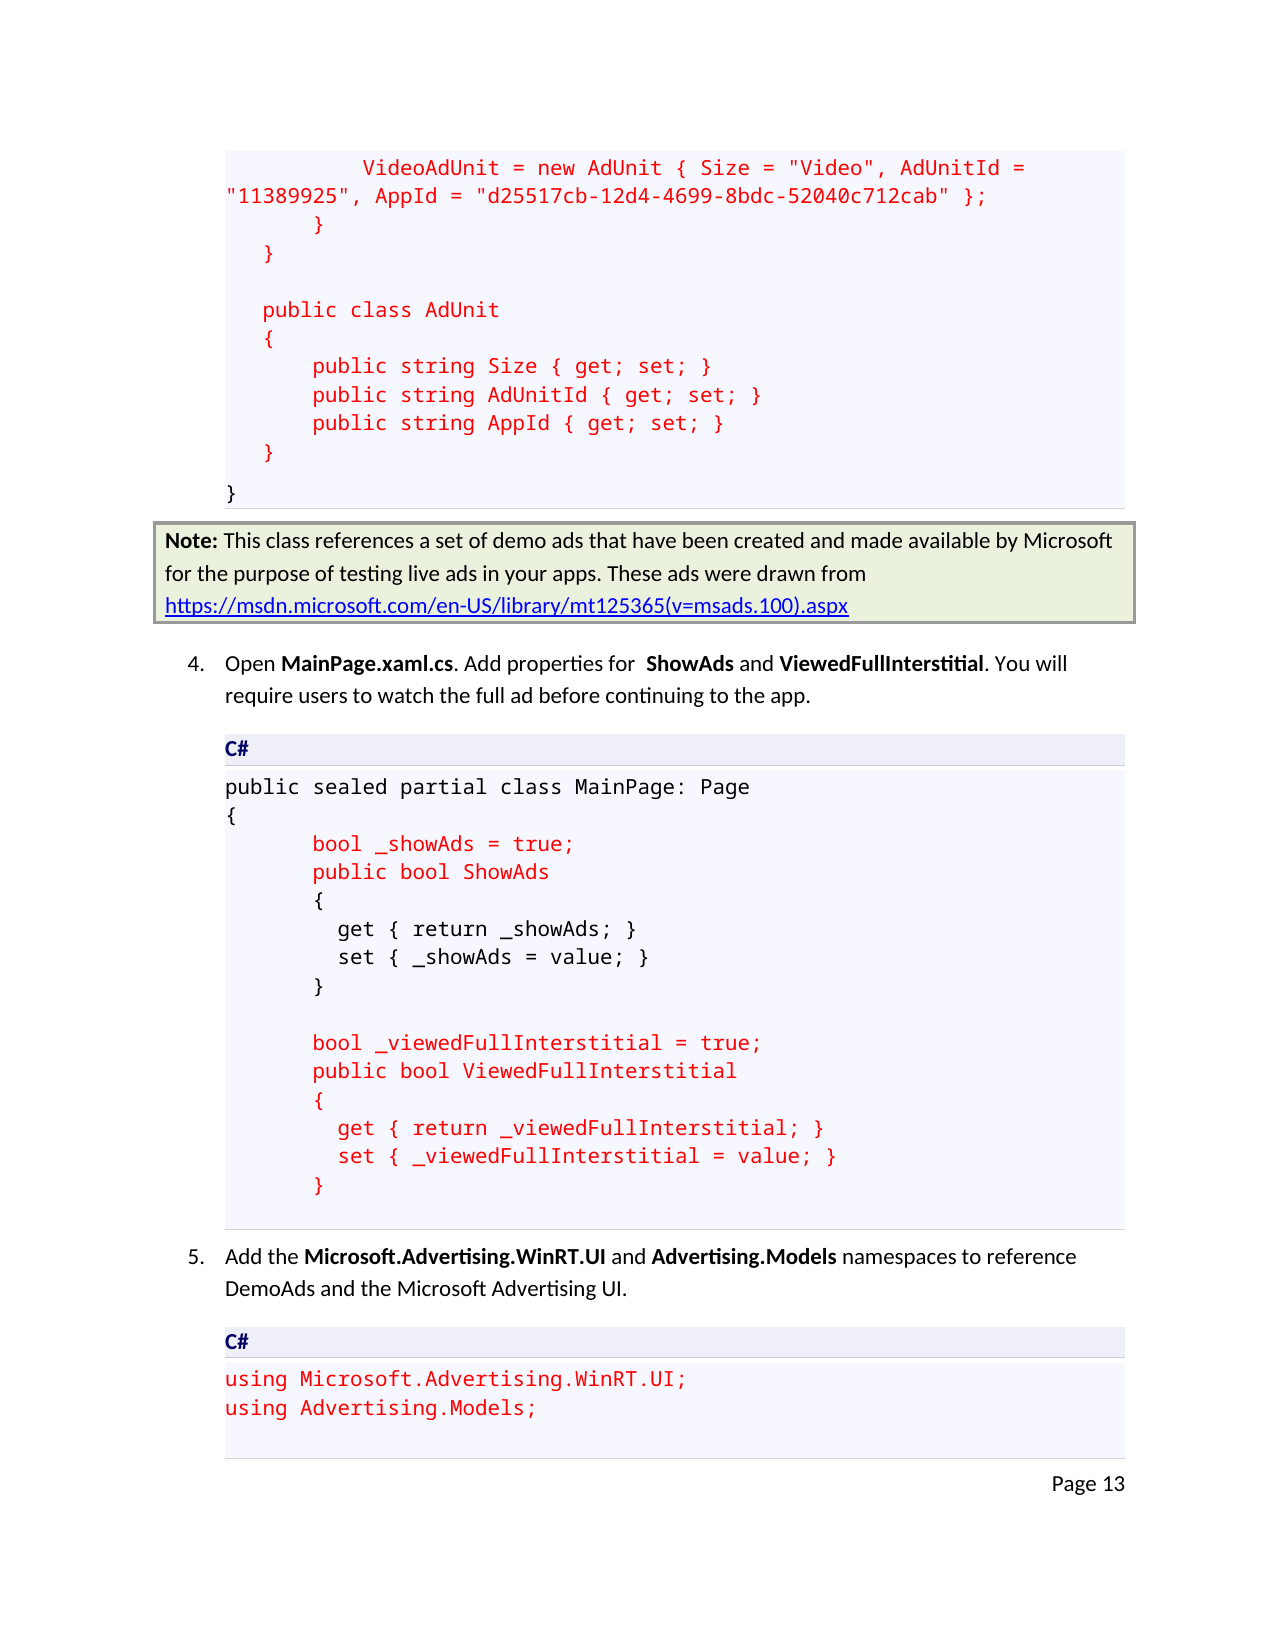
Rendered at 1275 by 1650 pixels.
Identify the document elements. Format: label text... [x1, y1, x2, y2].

text public bool ShowAds [225, 854, 1125, 883]
text } [225, 968, 1125, 997]
text bool _viewedFullInterstitial = true; [225, 1025, 1125, 1054]
text } [225, 434, 1125, 465]
text public sealed partial class MainPage: Page [225, 770, 1125, 798]
text Open MainPage.xaml.cs. Add properties for ShowAds and ViewedFullInterstitial. You will require users to watch the full ad before continuing to the app. [187, 649, 1125, 709]
text } [225, 1167, 1125, 1196]
text public bool ViewedFullInterstitial [225, 1054, 1125, 1082]
text using Advertising.Models; [225, 1390, 1125, 1419]
text { [225, 798, 1125, 826]
text { [225, 1082, 1125, 1111]
text } [225, 235, 1125, 264]
text set { _viewedFullInterstitial = value; } [225, 1139, 1125, 1167]
text using Microsoft.Advertising.WinRT.UI; [225, 1363, 1125, 1390]
text get { return _viewedFullInterstitial; } [225, 1111, 1125, 1139]
text C# [225, 734, 1125, 765]
text Add the Microsoft.Advertising.WinRT.UI and Advertising.Models namespaces to reference DemoAds and the Microsoft Advertising UI. [187, 1242, 1125, 1302]
text } [225, 207, 1125, 235]
text { [225, 883, 1125, 911]
text public string AppId { get; set; } [225, 406, 1125, 434]
text C# [225, 1327, 1125, 1357]
text bool _showAds = true; [225, 826, 1125, 854]
text Note: This class references a set of demo ads that have been created and made available by Microsoft for the purpose of testing live ads in your apps. These ads were drawn from https://msdn.microsoft.com/en-US/library/mt125365(v=msads.100).aspx [156, 525, 1133, 621]
text { [225, 321, 1125, 349]
text } [225, 475, 1125, 508]
text set { _showAds = value; } [225, 940, 1125, 968]
text public string AdUnitId { get; set; } [225, 377, 1125, 406]
text public class AdUnit [225, 292, 1125, 321]
text VideoAdUnit = new AdUnit { Size = "Video", AdUnitId = "11389925", AppId = "d25517cb-12d4-4699-8bdc-52040c712cab" }; [225, 151, 1125, 207]
text public string Size { get; set; } [225, 349, 1125, 377]
text get { return _showAds; } [225, 911, 1125, 940]
